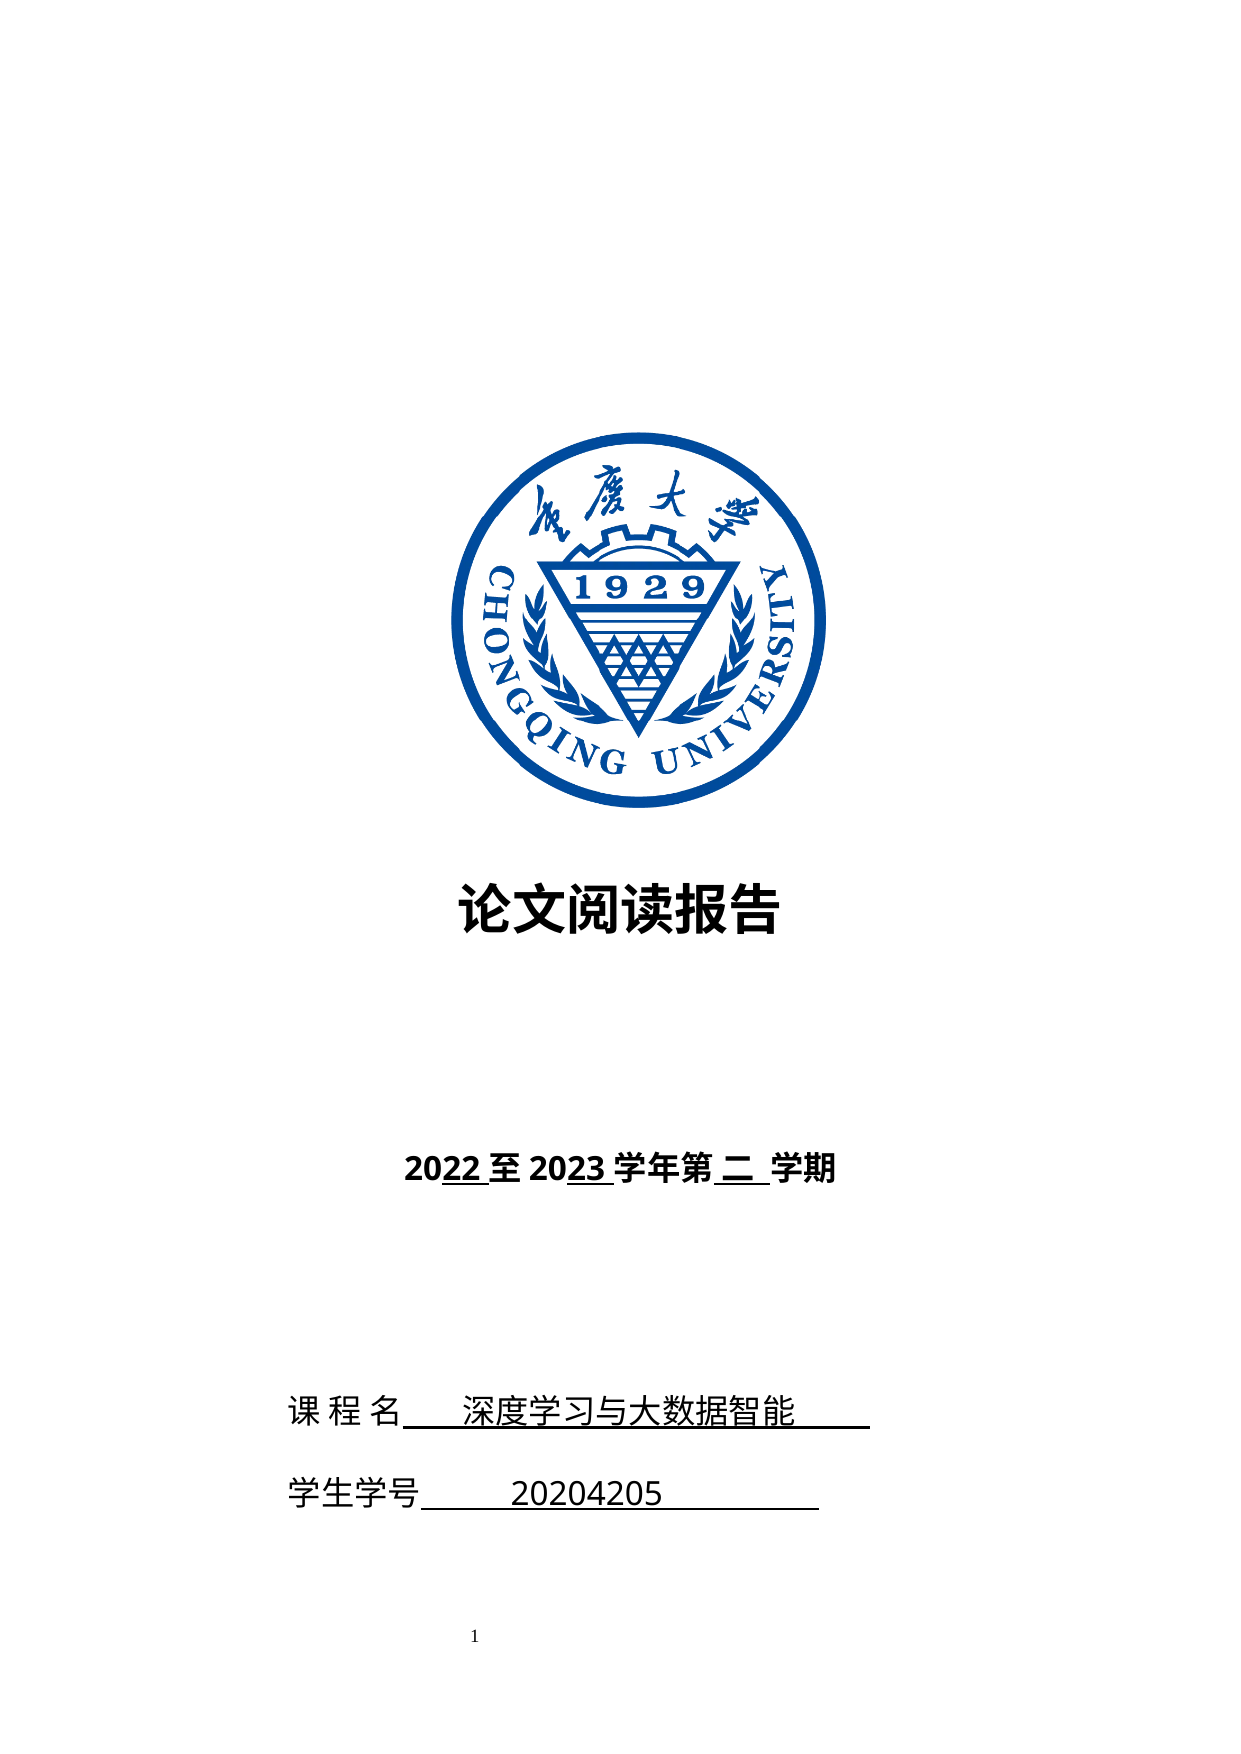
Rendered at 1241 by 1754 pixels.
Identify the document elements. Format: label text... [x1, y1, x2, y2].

text 课 程 名 深度学习与大数据智能 [187, 1377, 1053, 1442]
picture [440, 416, 839, 823]
text 学生学号 20204205 [187, 1458, 1053, 1523]
text 2022 至2023 学年第 二 学期 [187, 1133, 1053, 1198]
